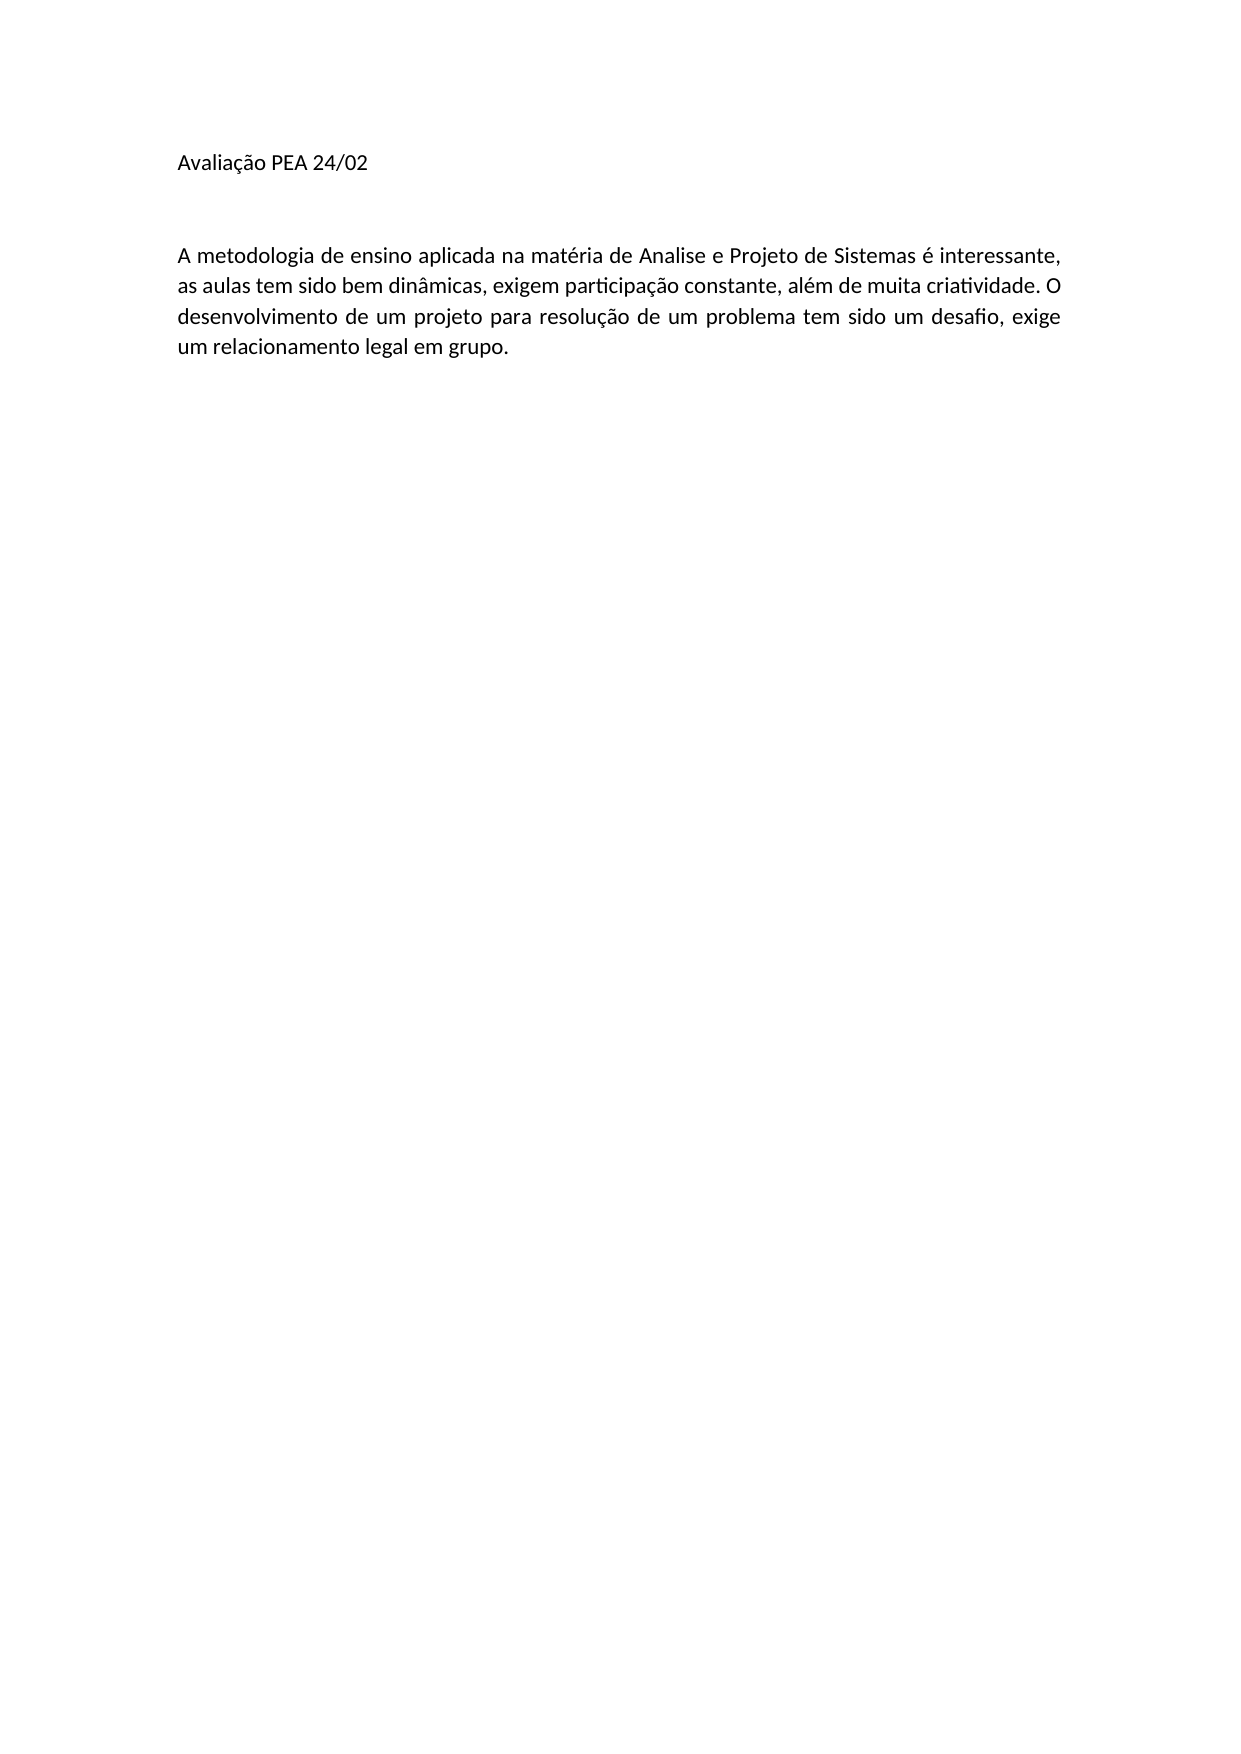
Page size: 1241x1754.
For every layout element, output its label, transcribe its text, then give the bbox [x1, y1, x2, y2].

text A metodologia de ensino aplicada na matéria de Analise e Projeto de Sistemas é interessante, as aulas tem sido bem dinâmicas, exigem participação constante, além de muita criatividade. O desenvolvimento de um projeto para resolução de um problema tem sido um desafio, exige um relacionamento legal em grupo. [177, 241, 1063, 360]
text Avaliação PEA 24/02 [177, 148, 1063, 176]
